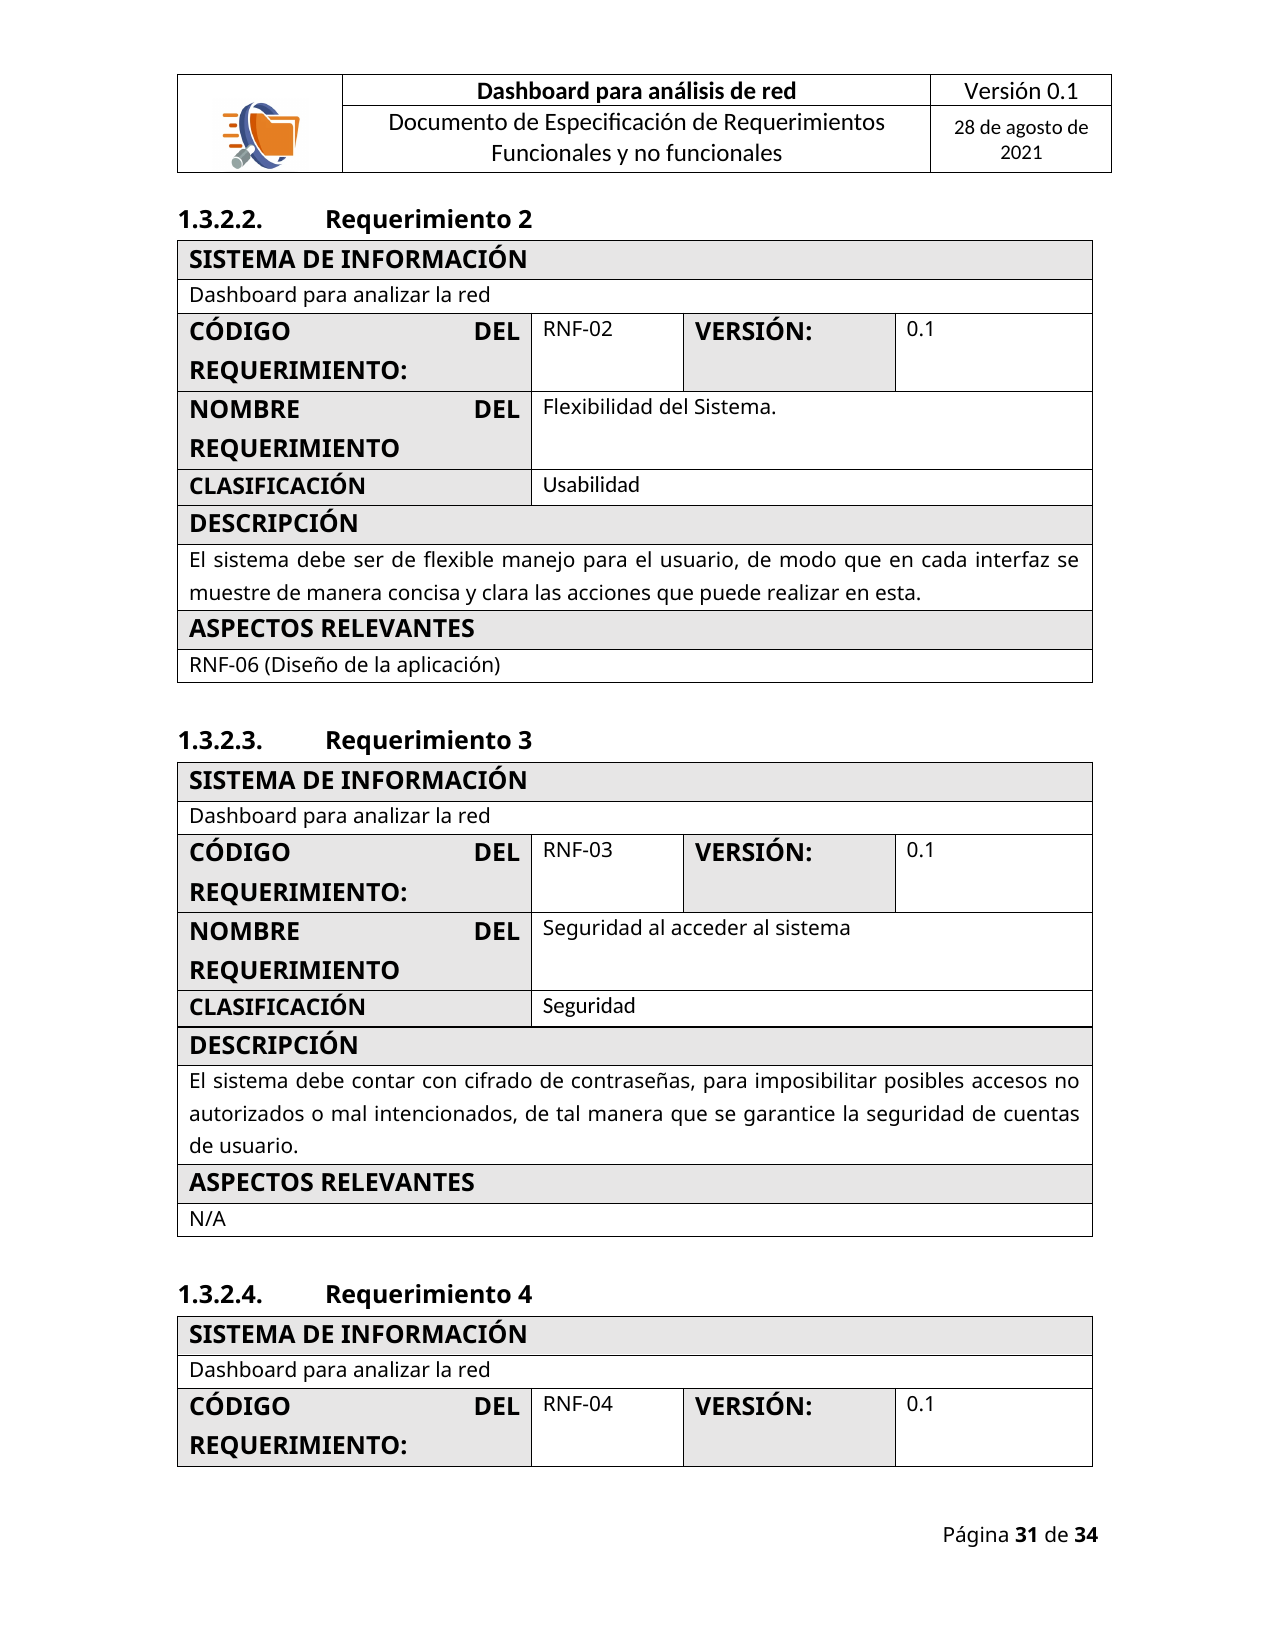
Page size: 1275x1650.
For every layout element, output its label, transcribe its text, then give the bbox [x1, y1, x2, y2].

table_header SISTEMA DE INFORMACIÓN [178, 763, 1092, 801]
table_cell RNF-04 [532, 1389, 683, 1466]
table_cell RNF-06 (Diseño de la aplicación) [178, 650, 1092, 682]
table_cell N/A [178, 1204, 1092, 1236]
table_cell Dashboard para analizar la red [178, 1356, 1092, 1388]
table_cell DESCRIPCIÓN [178, 506, 1092, 544]
table_cell VERSIÓN: [684, 1389, 895, 1466]
table_cell Seguridad al acceder al sistema [532, 913, 1092, 990]
table_cell RNF-02 [532, 314, 683, 391]
table_cell Flexibilidad del Sistema. [532, 392, 1092, 469]
table_cell El sistema debe contar con cifrado de contraseñas, para imposibilitar posibles accesos no autorizados o mal intencionados, de tal manera que se garantice la seguridad de cuentas de usuario. [178, 1066, 1092, 1164]
table_cell CÓDIGO DEL REQUERIMIENTO: [178, 314, 531, 391]
table_header SISTEMA DE INFORMACIÓN [178, 241, 1092, 279]
table_cell CÓDIGO DEL REQUERIMIENTO: [178, 1389, 531, 1466]
table_header SISTEMA DE INFORMACIÓN [178, 1317, 1092, 1354]
table_cell NOMBRE DEL REQUERIMIENTO [178, 392, 531, 469]
table_cell Dashboard para analizar la red [178, 802, 1092, 834]
table_cell 0.1 [896, 835, 1092, 912]
list Requerimiento 4 [177, 1276, 1098, 1310]
table_cell CLASIFICACIÓN [178, 470, 531, 505]
table_cell 0.1 [896, 1389, 1092, 1466]
table_cell Dashboard para analizar la red [178, 280, 1092, 313]
table_cell DESCRIPCIÓN [178, 1028, 1092, 1065]
list Requerimiento 3 [177, 722, 1098, 757]
table_cell NOMBRE DEL REQUERIMIENTO [178, 913, 531, 990]
list Requerimiento 2 [177, 201, 1098, 235]
picture [212, 98, 309, 172]
table_cell El sistema debe ser de flexible manejo para el usuario, de modo que en cada interfaz se muestre de manera concisa y clara las acciones que puede realizar en esta. [178, 545, 1092, 610]
table_cell VERSIÓN: [684, 835, 895, 912]
table_cell CLASIFICACIÓN [178, 991, 531, 1026]
table_cell CÓDIGO DEL REQUERIMIENTO: [178, 835, 531, 912]
table_cell RNF-03 [532, 835, 683, 912]
table_cell VERSIÓN: [684, 314, 895, 391]
table_cell ASPECTOS RELEVANTES [178, 1165, 1092, 1203]
table_cell 0.1 [896, 314, 1092, 391]
table_cell ASPECTOS RELEVANTES [178, 611, 1092, 649]
